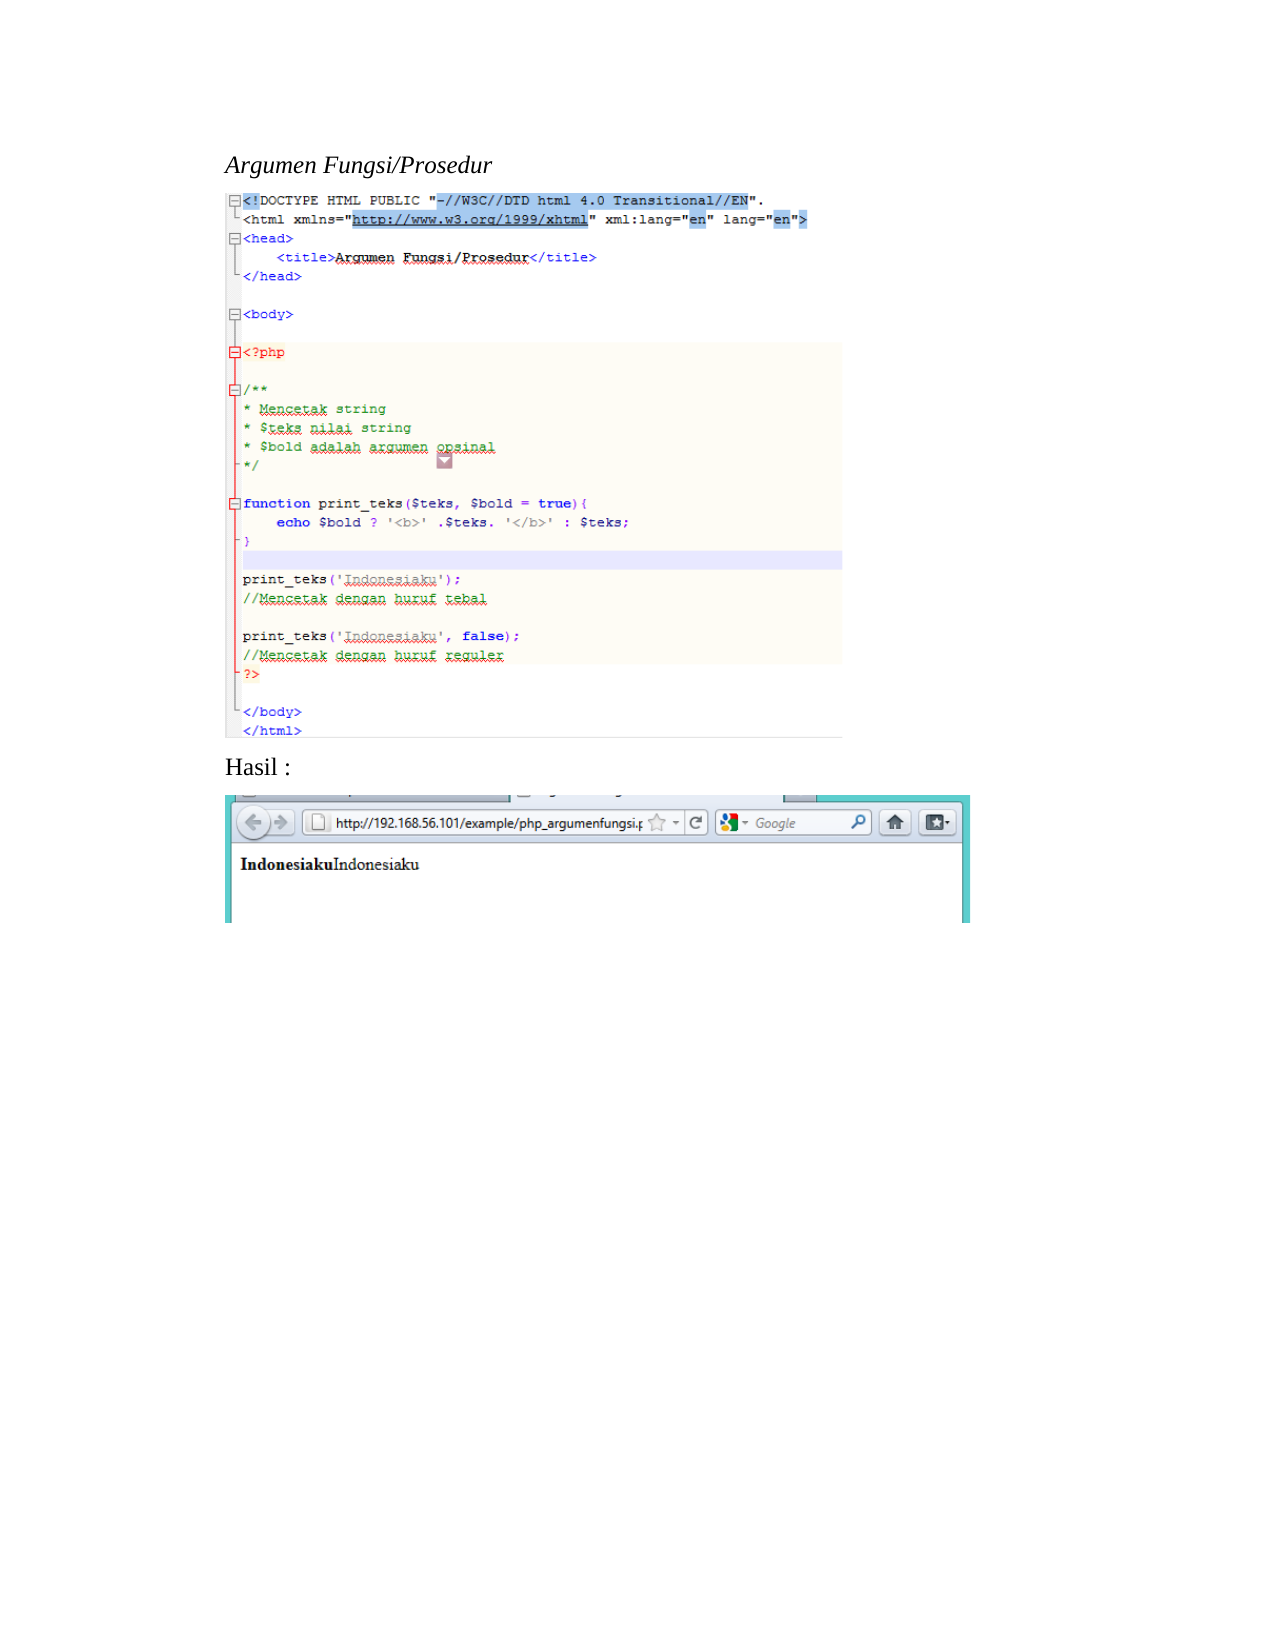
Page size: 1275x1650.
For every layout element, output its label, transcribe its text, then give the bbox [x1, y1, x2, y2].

list Hasil : [225, 752, 1125, 781]
list Argumen Fungsi/Prosedur [225, 150, 1125, 179]
picture [225, 795, 971, 923]
picture [225, 193, 843, 739]
